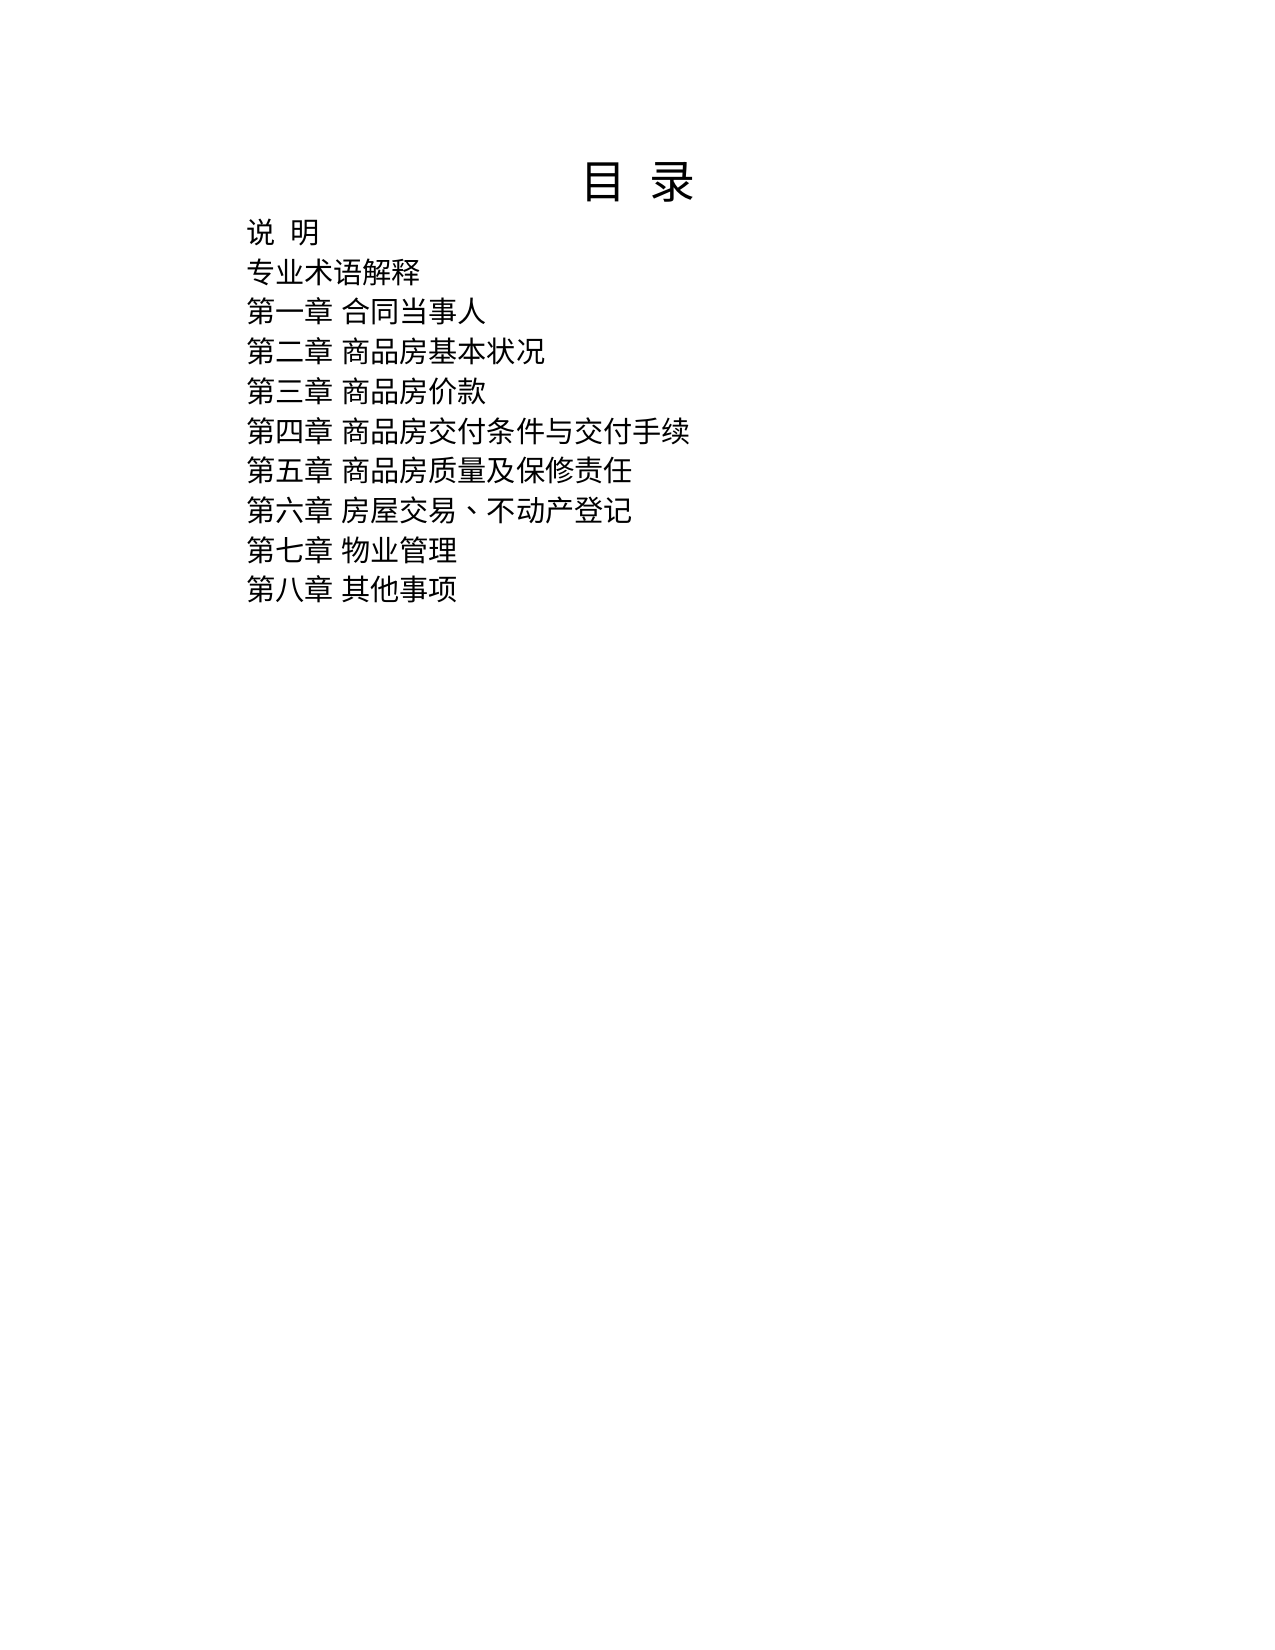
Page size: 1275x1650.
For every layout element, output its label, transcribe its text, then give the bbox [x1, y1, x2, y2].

text 第一章 合同当事人 [187, 292, 1087, 331]
text 第三章 商品房价款 [187, 371, 1087, 411]
text 第六章 房屋交易、不动产登记 [187, 490, 1087, 530]
text 第四章 商品房交付条件与交付手续 [187, 411, 1087, 451]
text 目 录 [187, 150, 1087, 212]
text 第七章 物业管理 [187, 530, 1087, 569]
text 专业术语解释 [187, 252, 1087, 292]
text 第八章 其他事项 [187, 569, 1087, 609]
text 第二章 商品房基本状况 [187, 331, 1087, 371]
text 说 明 [187, 212, 1087, 252]
text 第五章 商品房质量及保修责任 [187, 451, 1087, 490]
